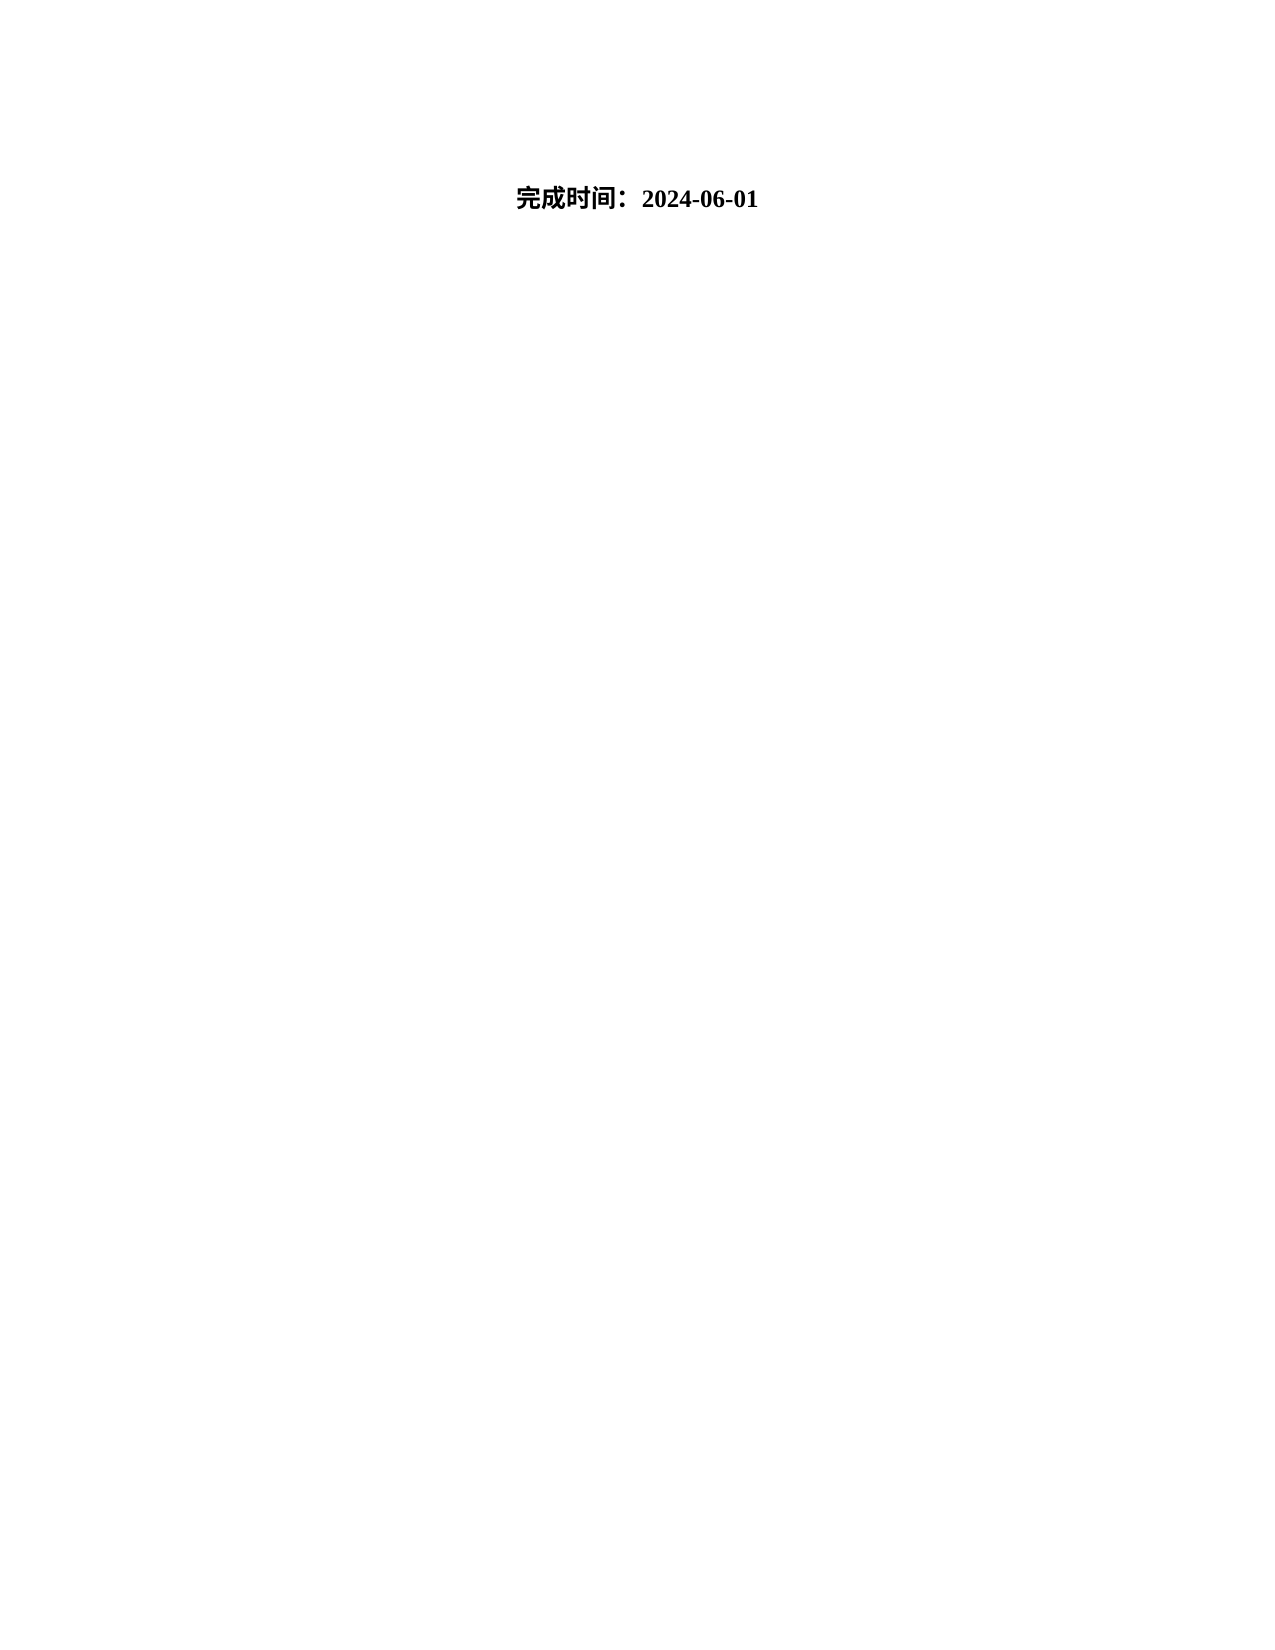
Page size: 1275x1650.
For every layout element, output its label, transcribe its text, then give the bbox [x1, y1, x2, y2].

text 完成时间：2024-06-01 [187, 179, 1087, 215]
